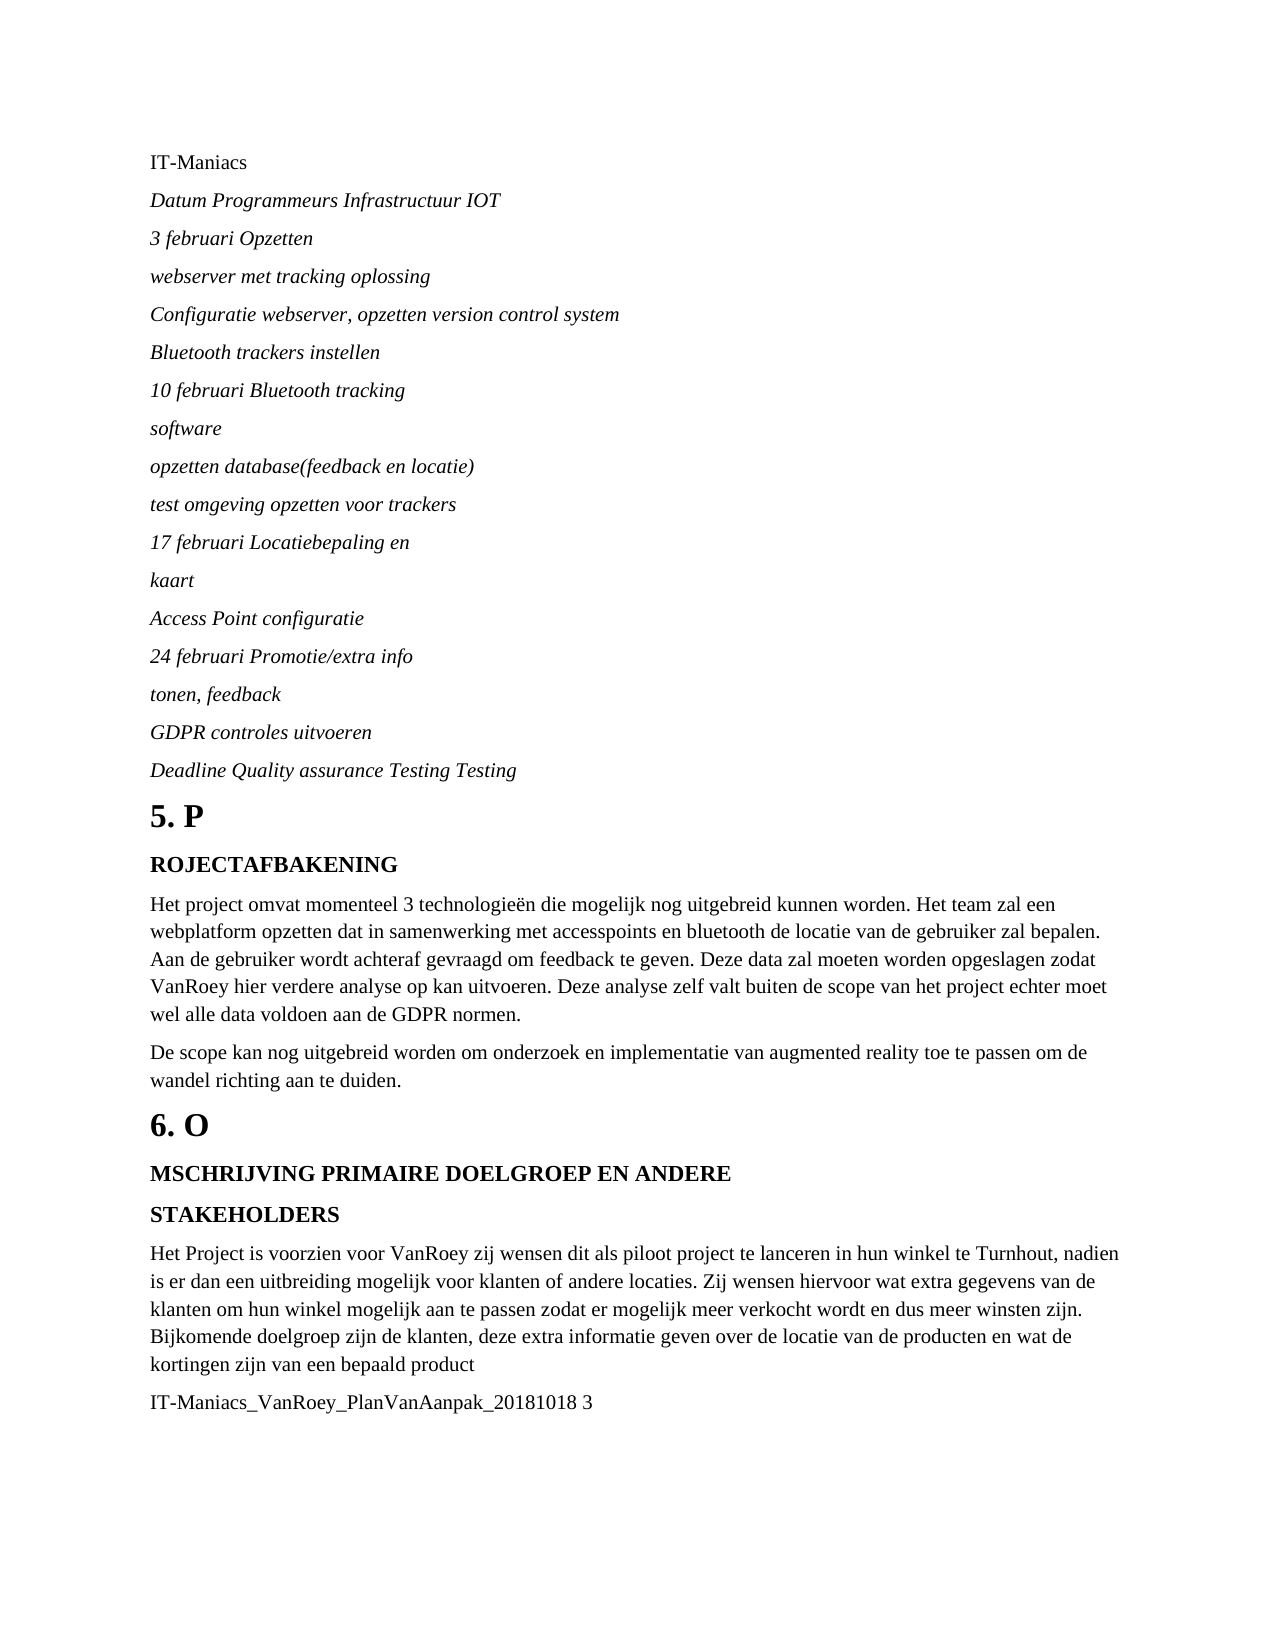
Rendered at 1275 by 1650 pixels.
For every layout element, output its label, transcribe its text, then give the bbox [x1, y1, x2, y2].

text 17 februari Locatiebepaling en [150, 530, 1125, 554]
text test omgeving opzetten voor trackers [150, 492, 1125, 516]
text tonen, feedback [150, 682, 1125, 706]
text STAKEHOLDERS [150, 1201, 1125, 1227]
text GDPR controles uitvoeren [150, 720, 1125, 744]
text 5. P [150, 796, 1125, 835]
text Access Point configuratie [150, 606, 1125, 630]
text Bluetooth trackers instellen [150, 340, 1125, 364]
text ROJECTAFBAKENING [150, 851, 1125, 877]
text Het project omvat momenteel 3 technologieën die mogelijk nog uitgebreid kunnen worden. Het team zal een webplatform opzetten dat in samenwerking met accesspoints en bluetooth de locatie van de gebruiker zal bepalen. Aan de gebruiker wordt achteraf gevraagd om feedback te geven. Deze data zal moeten worden opgeslagen zodat VanRoey hier verdere analyse op kan uitvoeren. Deze analyse zelf valt buiten de scope van het project echter moet wel alle data voldoen aan de GDPR normen. [150, 891, 1125, 1026]
text 6. O [150, 1106, 1125, 1144]
text De scope kan nog uitgebreid worden om onderzoek en implementatie van augmented reality toe te passen om de wandel richting aan te duiden. [150, 1040, 1125, 1092]
text Datum Programmeurs Infrastructuur IOT [150, 188, 1125, 212]
text Deadline Quality assurance Testing Testing [150, 758, 1125, 782]
text IT-Maniacs_VanRoey_PlanVanAanpak_20181018 3 [150, 1390, 1125, 1414]
text IT-Maniacs [150, 150, 1125, 174]
text kaart [150, 568, 1125, 592]
text 3 februari Opzetten [150, 226, 1125, 250]
text 24 februari Promotie/extra info [150, 644, 1125, 668]
text opzetten database(feedback en locatie) [150, 454, 1125, 478]
text MSCHRIJVING PRIMAIRE DOELGROEP EN ANDERE [150, 1160, 1125, 1186]
text software [150, 416, 1125, 440]
text Configuratie webserver, opzetten version control system [150, 302, 1125, 326]
text Het Project is voorzien voor VanRoey zij wensen dit als piloot project te lanceren in hun winkel te Turnhout, nadien is er dan een uitbreiding mogelijk voor klanten of andere locaties. Zij wensen hiervoor wat extra gegevens van de klanten om hun winkel mogelijk aan te passen zodat er mogelijk meer verkocht wordt en dus meer winsten zijn. Bijkomende doelgroep zijn de klanten, deze extra informatie geven over de locatie van de producten en wat de kortingen zijn van een bepaald product [150, 1241, 1125, 1376]
text 10 februari Bluetooth tracking [150, 378, 1125, 402]
text webserver met tracking oplossing [150, 264, 1125, 288]
